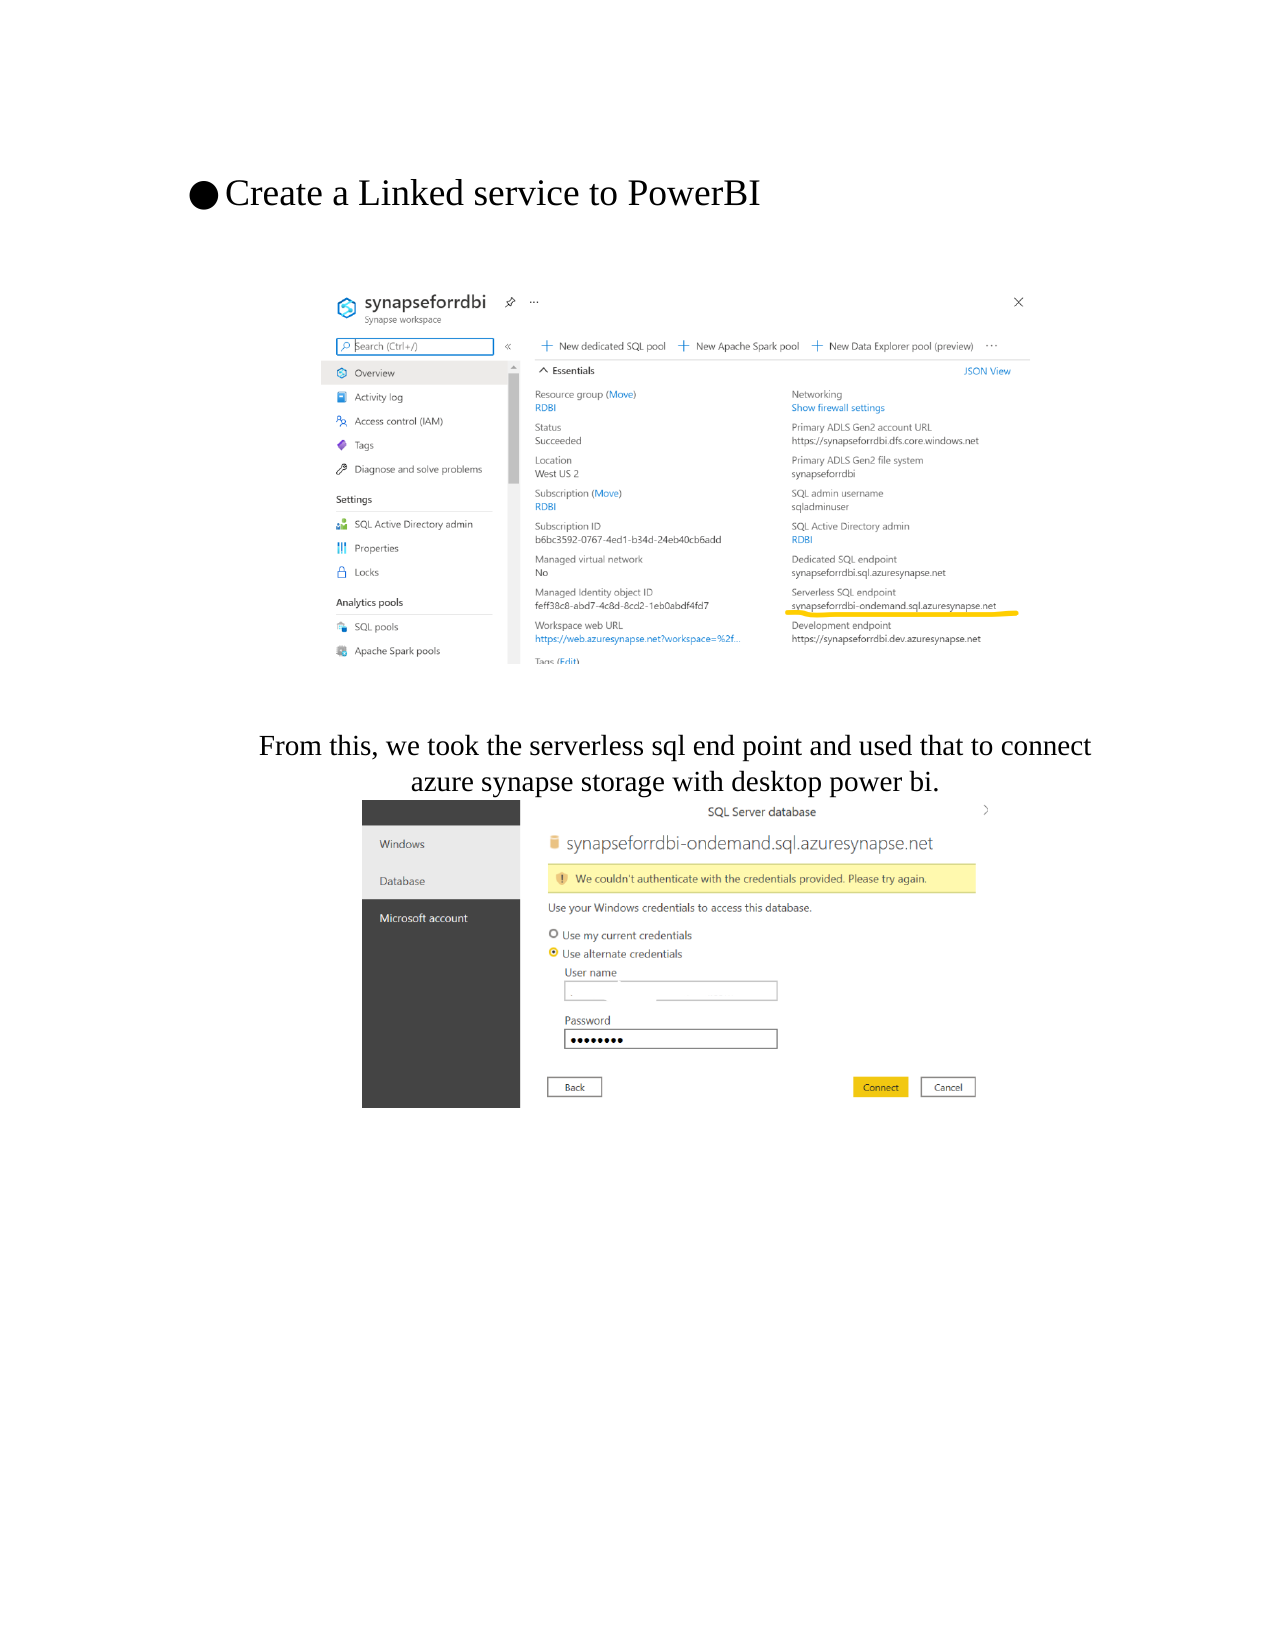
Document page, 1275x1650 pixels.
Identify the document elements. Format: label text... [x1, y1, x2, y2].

picture [319, 294, 1031, 664]
list Create a Linked service to PowerBI [187, 150, 1125, 227]
picture [362, 800, 988, 1108]
